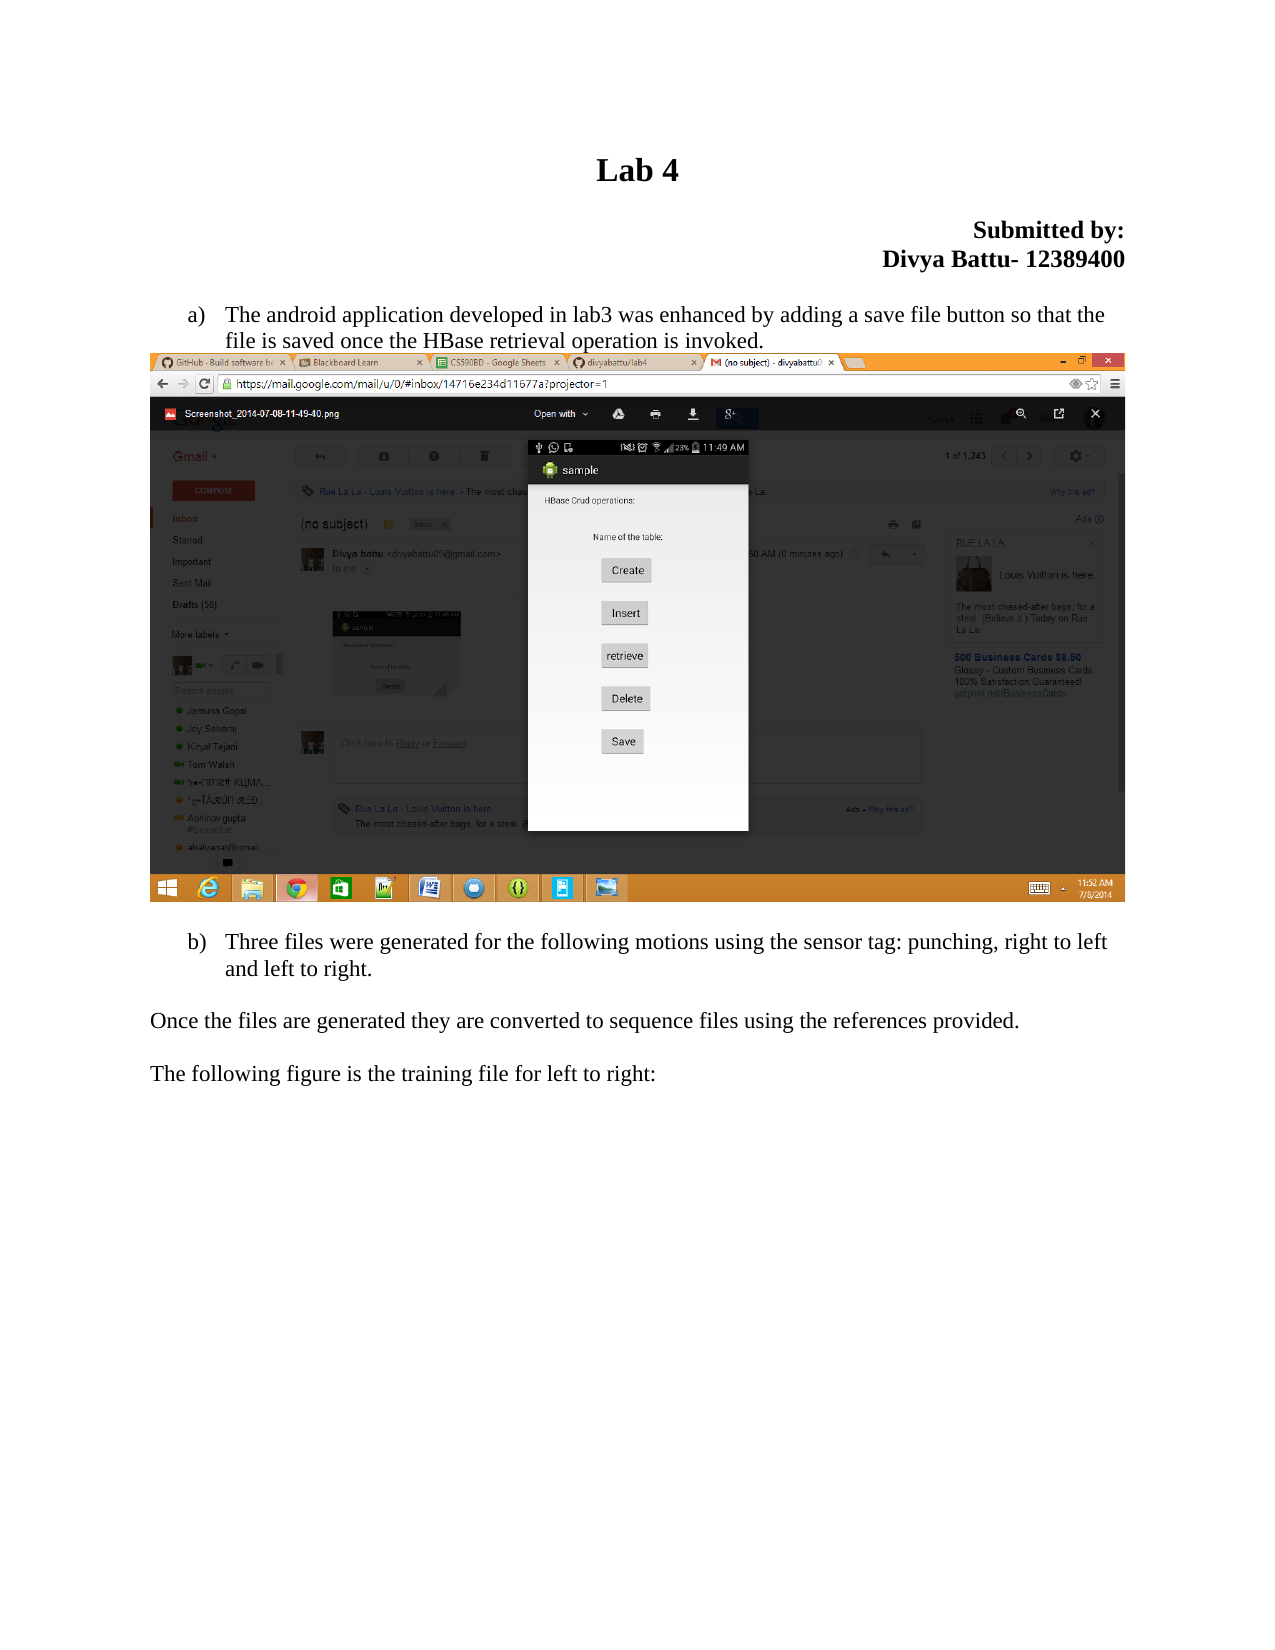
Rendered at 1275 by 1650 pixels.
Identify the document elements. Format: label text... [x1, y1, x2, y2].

list The android application developed in lab3 was enhanced by adding a save file button so that the file is saved once the HBase retrieval operation is invoked. [187, 301, 1125, 353]
text The following figure is the training file for left to right: [150, 1060, 1125, 1087]
text Submitted by: [150, 215, 1125, 244]
text Once the files are generated they are converted to sequence files using the references provided. [150, 1007, 1125, 1034]
picture [150, 353, 1125, 902]
text Divya Battu- 12389400 [150, 244, 1125, 272]
list Three files were generated for the following motions using the sensor tag: punching, right to left and left to right. [187, 928, 1125, 981]
text Lab 4 [150, 150, 1125, 188]
